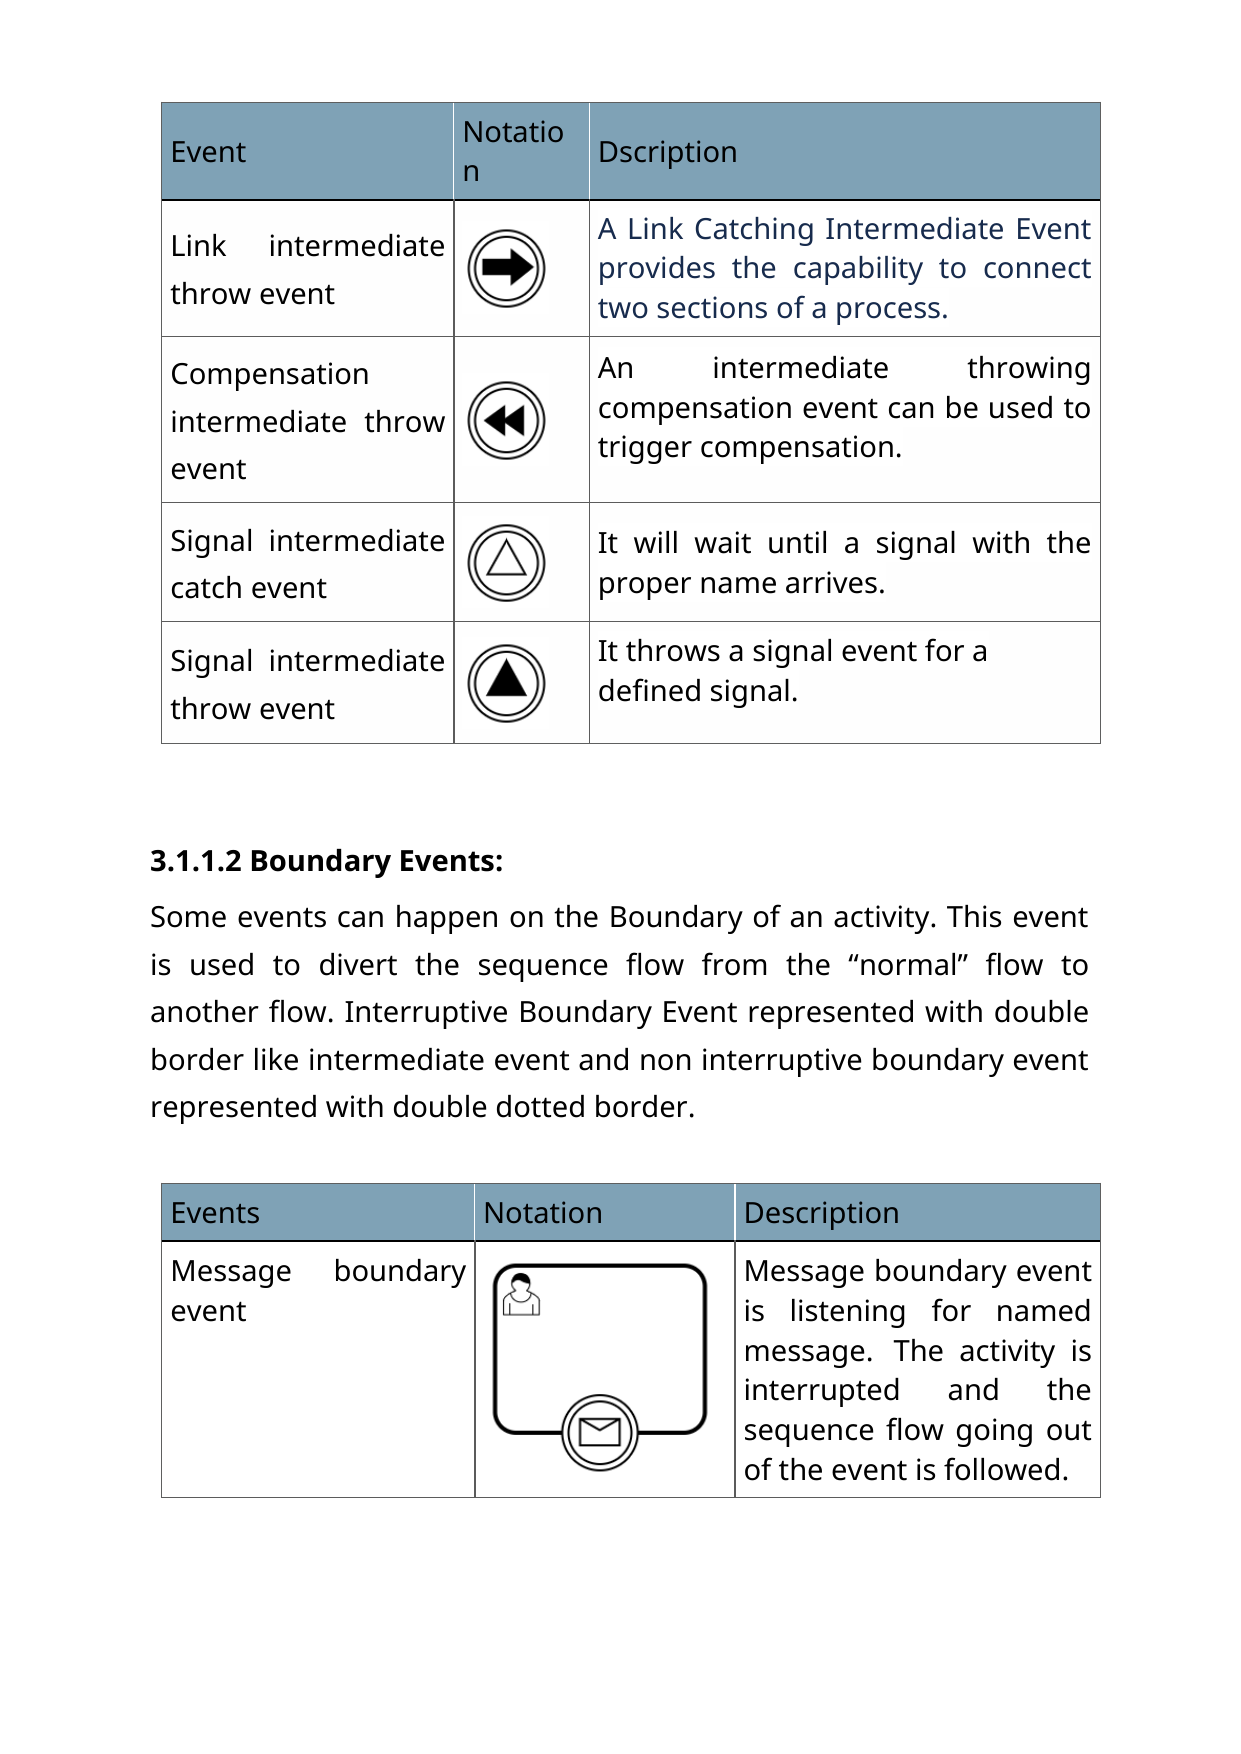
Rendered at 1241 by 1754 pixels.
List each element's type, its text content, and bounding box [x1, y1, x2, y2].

text 3.1.1.2 Boundary Events: [150, 840, 1090, 880]
table_cell Compensation intermediate throw event [162, 337, 453, 502]
table_header Events [162, 1184, 474, 1240]
text Some events can happen on the Boundary of an activity. This event is used to divert the sequence flow from the “normal” flow to another flow. Interruptive Boundary Event represented with double border like intermediate event and non interruptive boundary event represented with double dotted border. [150, 896, 1090, 1126]
table_cell Link intermediate throw event [162, 201, 453, 336]
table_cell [590, 201, 1100, 336]
table_cell An intermediate throwing compensation event can be used to trigger compensation. [590, 337, 1100, 502]
table_cell [455, 337, 589, 502]
picture [462, 373, 550, 466]
table_cell It will wait until a signal with the proper name arrives. [590, 503, 1100, 621]
table_cell It throws a signal event for a defined signal. [590, 622, 1100, 743]
picture [462, 221, 550, 314]
picture [462, 516, 550, 608]
table_header Event [162, 103, 453, 199]
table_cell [736, 1242, 1100, 1497]
table_header Description [736, 1184, 1100, 1240]
table_cell [455, 622, 589, 743]
picture [482, 1250, 717, 1484]
table_cell Signal intermediate catch event [162, 503, 453, 621]
table_cell Signal intermediate throw event [162, 622, 453, 743]
table_header Dscription [590, 103, 1100, 199]
table_header Notation [475, 1184, 734, 1240]
table_cell [455, 201, 589, 336]
table_cell [476, 1242, 734, 1497]
picture [462, 637, 550, 729]
table_header Notation [454, 103, 589, 199]
table_cell [455, 503, 589, 621]
table_cell Message boundary event [162, 1242, 474, 1497]
